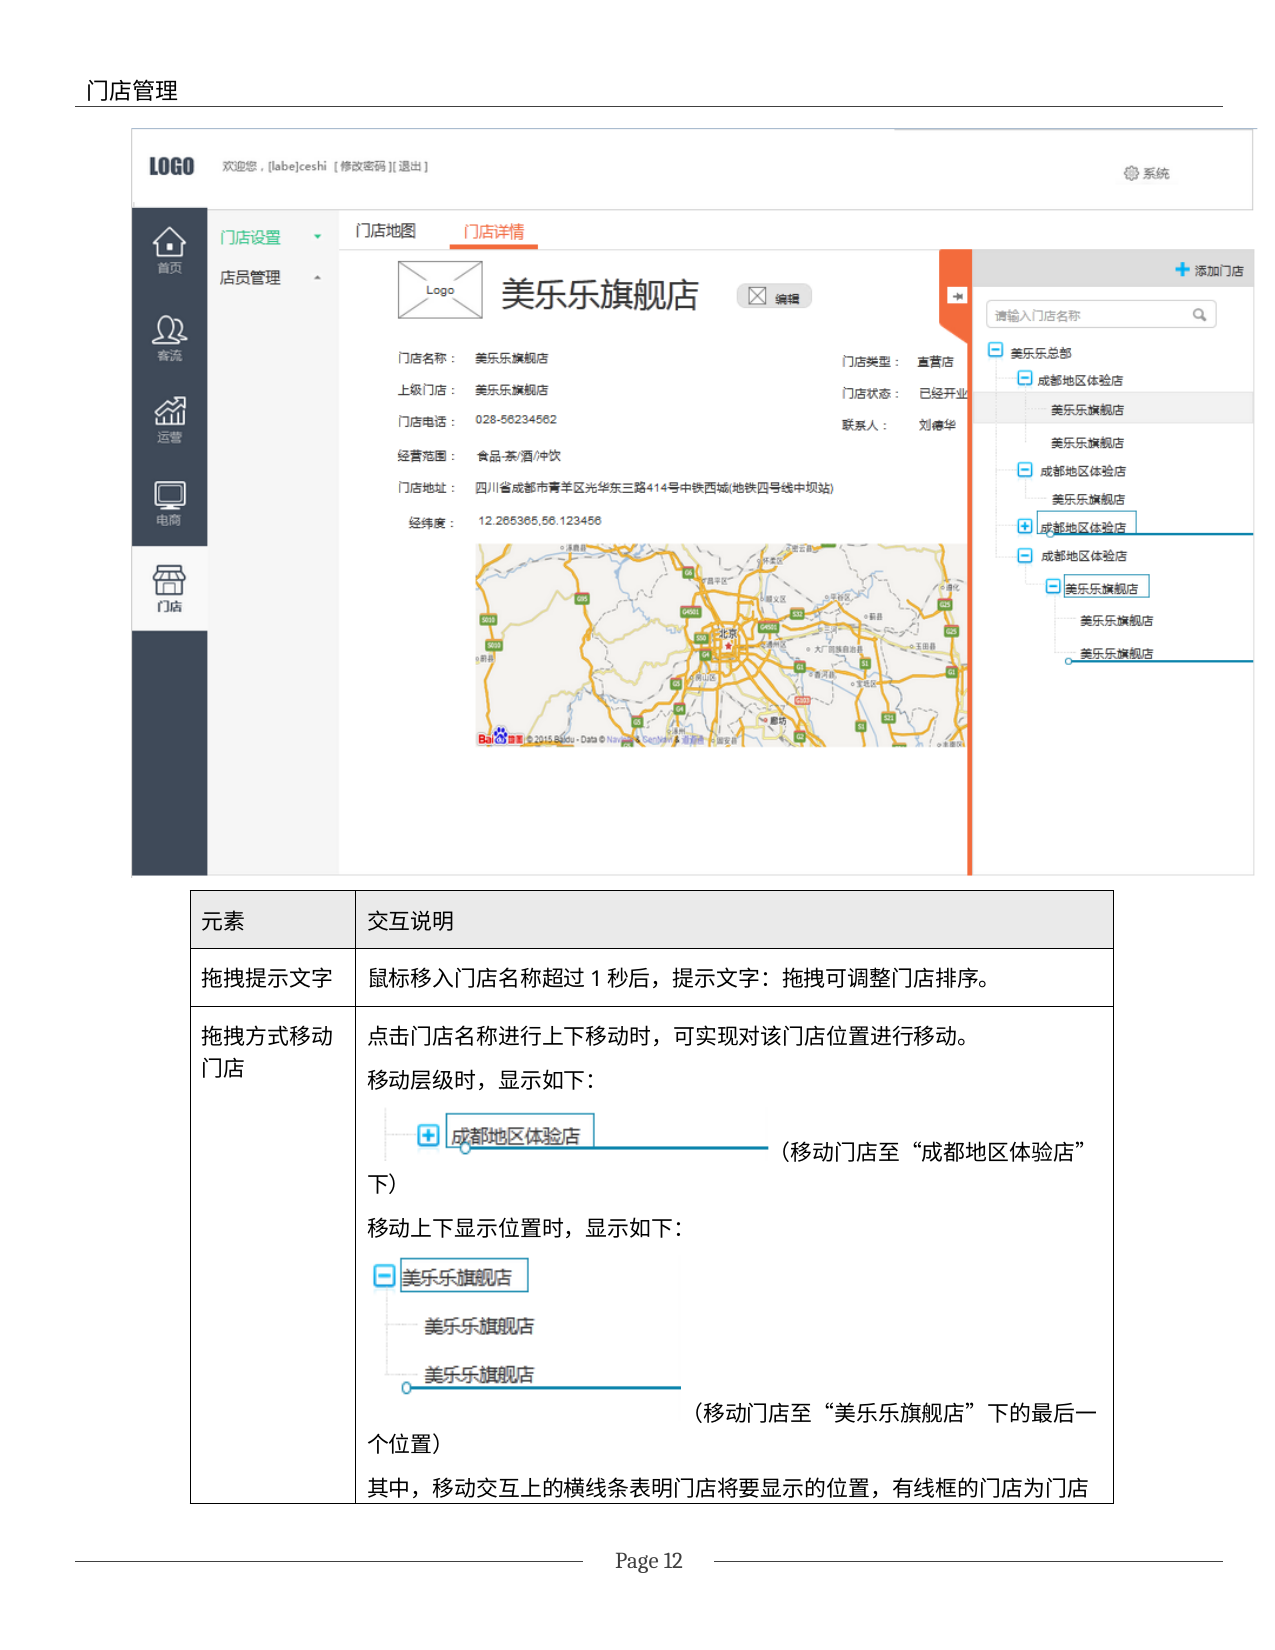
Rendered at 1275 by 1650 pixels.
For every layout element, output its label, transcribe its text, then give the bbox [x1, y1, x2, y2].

picture [366, 1107, 769, 1161]
table_cell 拖拽提示文字 [191, 949, 355, 1006]
table_cell 鼠标移入门店名称超过1秒后，提示文字：拖拽可调整门店排序。 [356, 949, 1113, 1006]
table_cell 拖拽方式移动门店 [191, 1007, 355, 1503]
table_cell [356, 1007, 1113, 1503]
picture [131, 128, 1258, 878]
table_header 交互说明 [356, 891, 1113, 948]
picture [366, 1255, 681, 1421]
table_header 元素 [191, 891, 355, 948]
